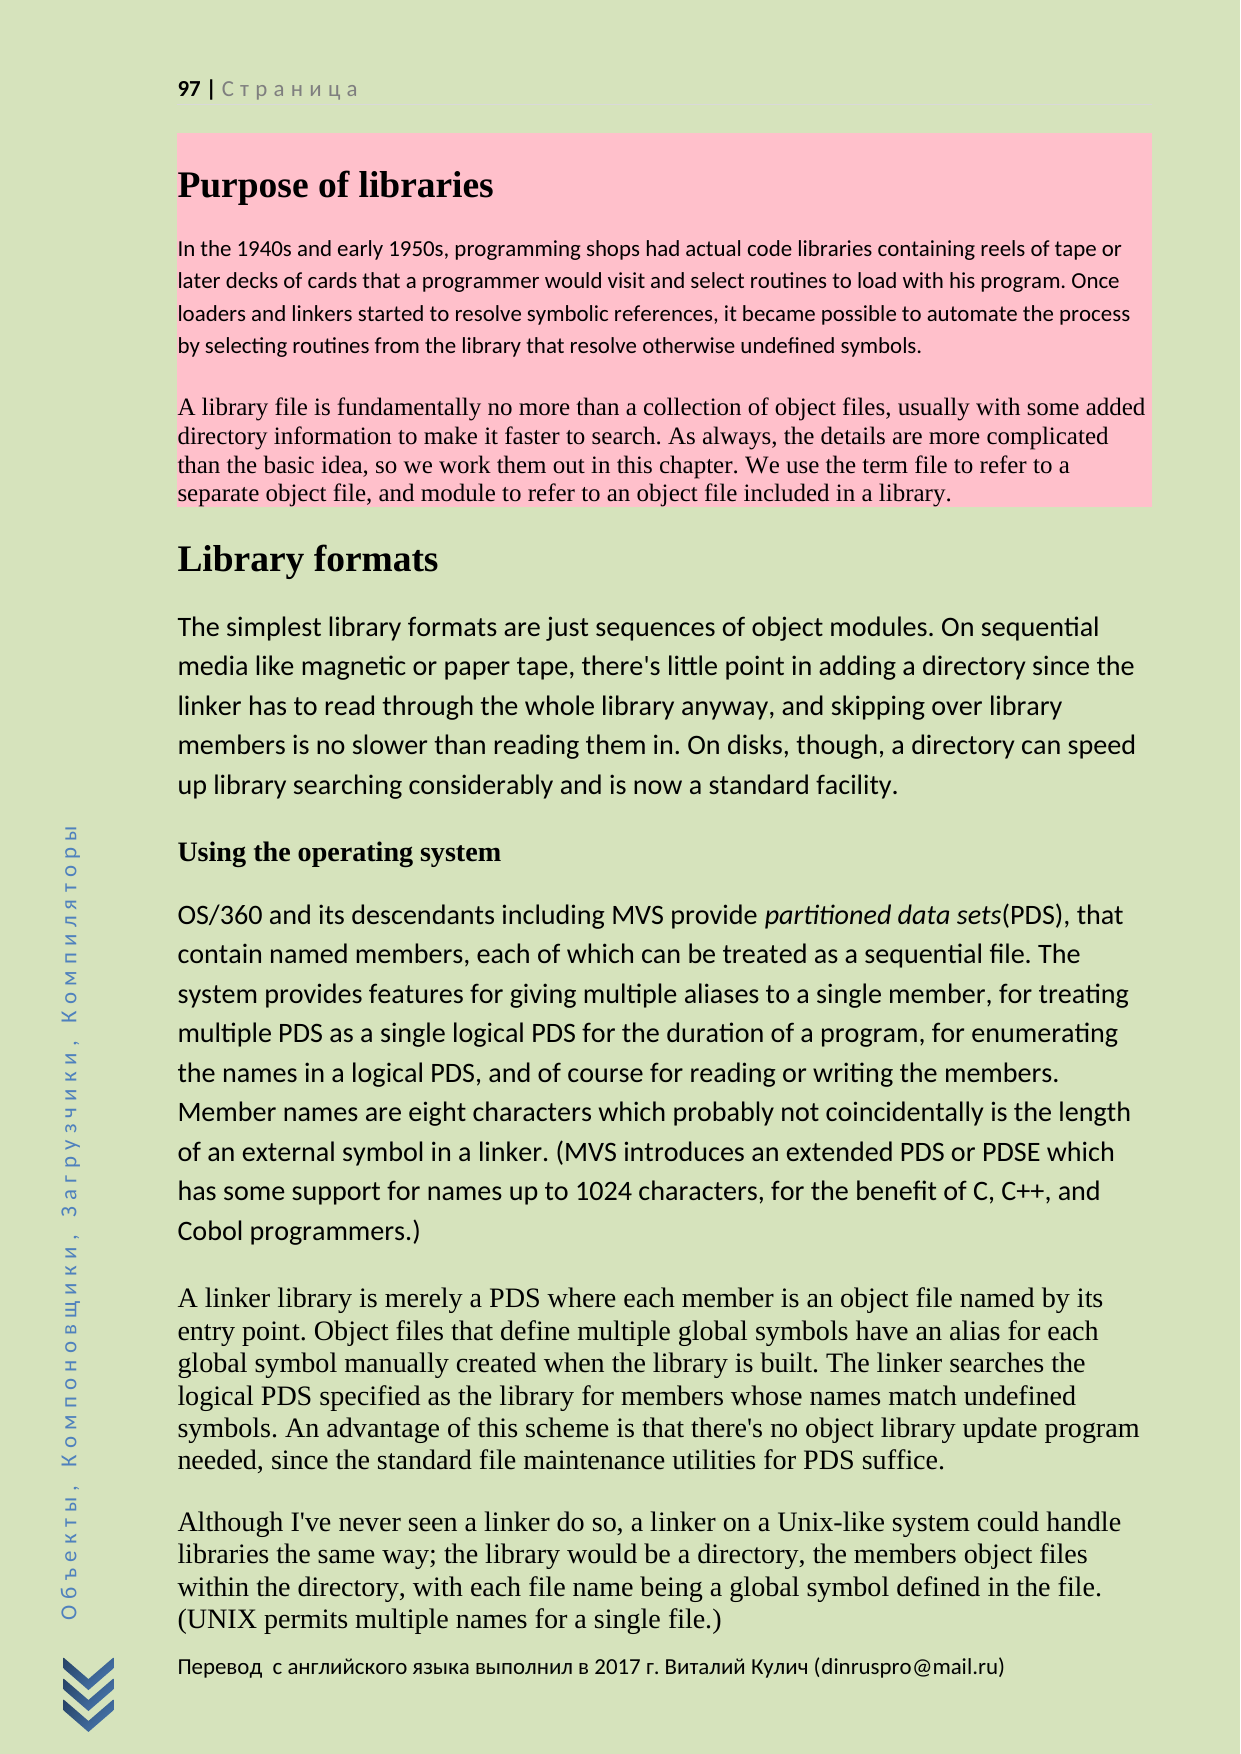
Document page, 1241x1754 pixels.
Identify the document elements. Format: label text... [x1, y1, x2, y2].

text OS/360 and its descendants including MVS provide partitioned data sets(PDS), that contain named members, each of which can be treated as a sequential file. The system provides features for giving multiple aliases to a single member, for treating multiple PDS as a single logical PDS for the duration of a program, for enumerating the names in a logical PDS, and of course for reading or writing the members. Member names are eight characters which probably not coincidentally is the length of an external symbol in a linker. (MVS introduces an extended PDS or PDSE which has some support for names up to 1024 characters, for the benefit of C, C++, and Cobol programmers.) [177, 897, 1152, 1247]
text The simplest library formats are just sequences of object modules. On sequential media like magnetic or paper tape, there's little point in adding a directory since the linker has to read through the whole library anyway, and skipping over library members is no slower than reading them in. On disks, though, a directory can speed up library searching considerably and is now a standard facility. [177, 609, 1152, 801]
subtitle Library formats [177, 536, 1152, 579]
text A linker library is merely a PDS where each member is an object file named by its entry point. Object files that define multiple global symbols have an alias for each global symbol manually created when the library is built. The linker searches the logical PDS specified as the library for members whose names match undefined symbols. An advantage of this scheme is that there's no object library update program needed, since the standard file maintenance utilities for PDS suffice. [177, 1281, 1152, 1476]
text Although I've never seen a linker do so, a linker on a Unix-like system could handle libraries the same way; the library would be a directory, the members object files within the directory, with each file name being a global symbol defined in the file. (UNIX permits multiple names for a single file.) [177, 1505, 1152, 1634]
subtitle Using the operating system [177, 835, 1152, 868]
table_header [177, 133, 1152, 507]
